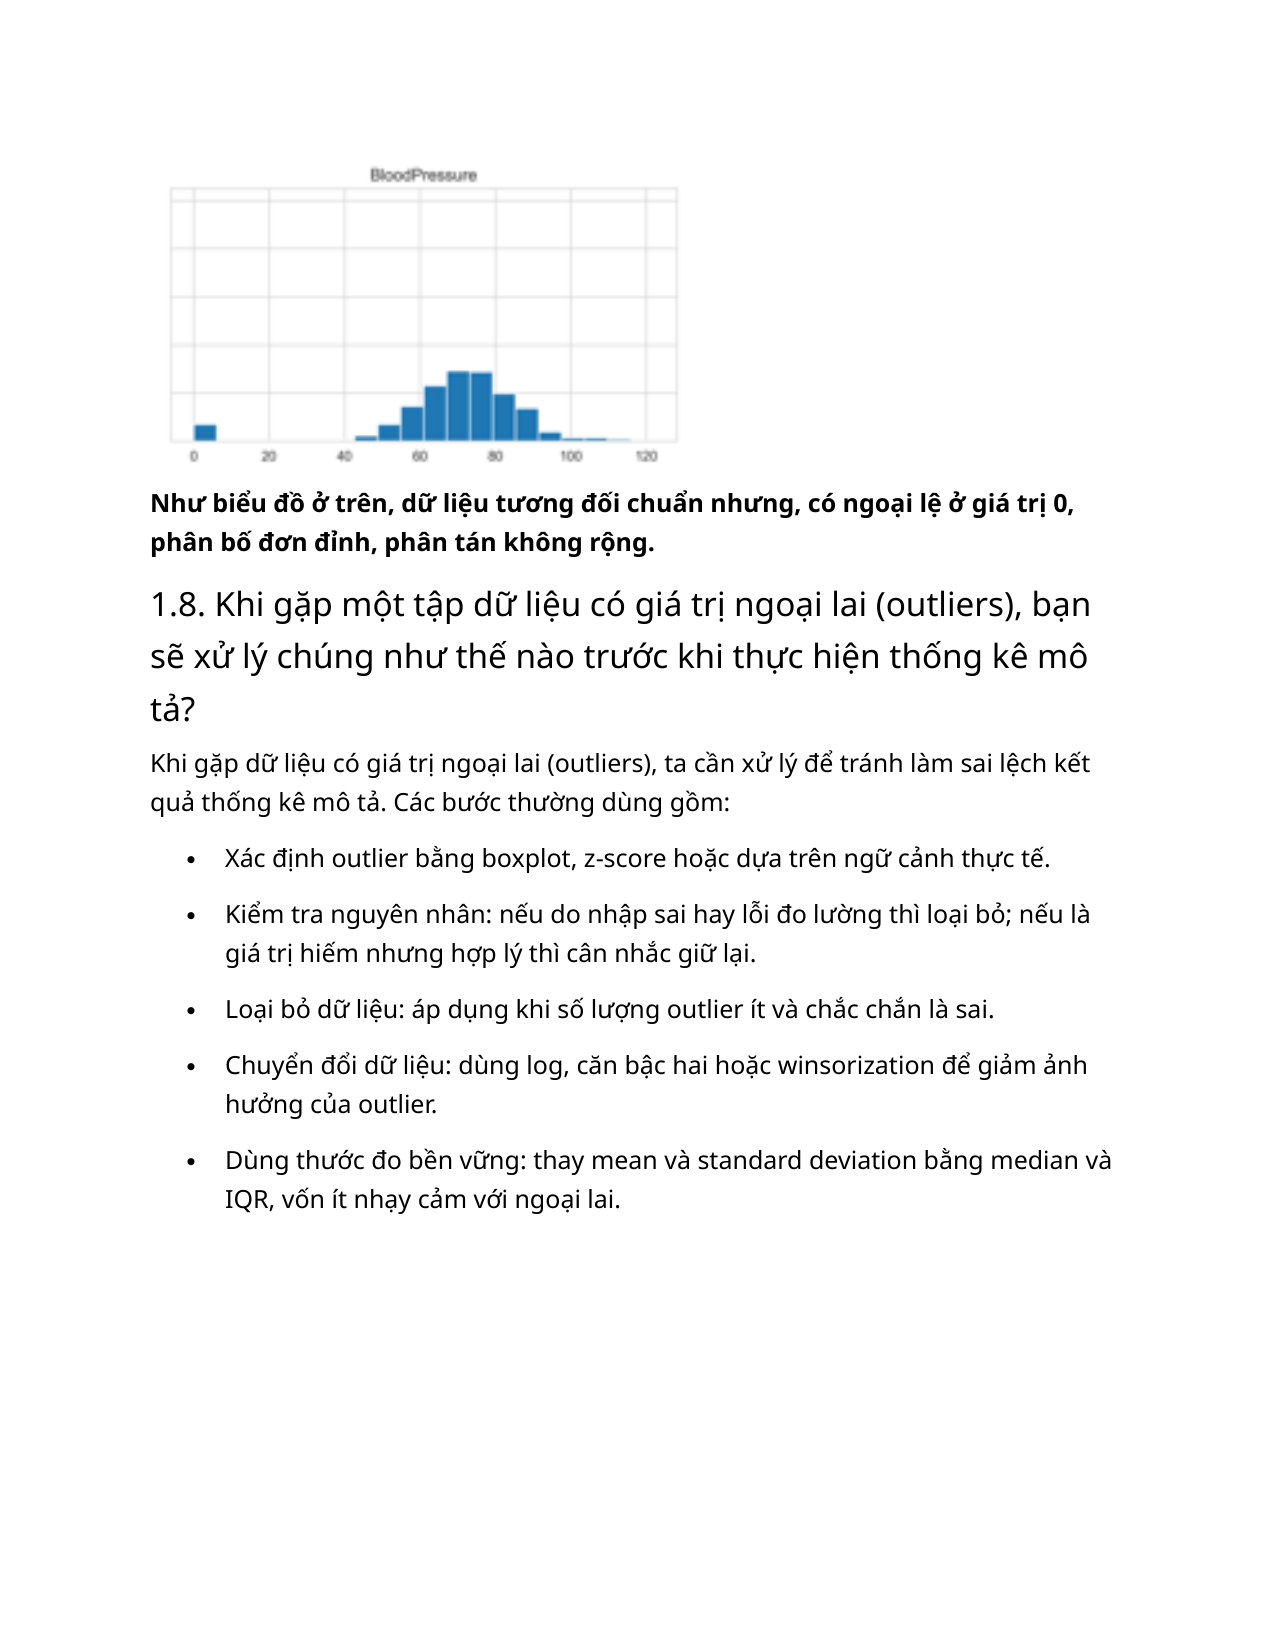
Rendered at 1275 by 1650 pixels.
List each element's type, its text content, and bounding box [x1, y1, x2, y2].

list Dùng thước đo bền vững: thay mean và standard deviation bằng median và IQR, vốn ít nhạy cảm với ngoại lai. [187, 1142, 1125, 1216]
list Kiểm tra nguyên nhân: nếu do nhập sai hay lỗi đo lường thì loại bỏ; nếu là giá trị hiếm nhưng hợp lý thì cân nhắc giữ lại. [187, 897, 1125, 970]
picture [150, 150, 702, 465]
text Khi gặp dữ liệu có giá trị ngoại lai (outliers), ta cần xử lý để tránh làm sai lệch kết quả thống kê mô tả. Các bước thường dùng gồm: [150, 746, 1125, 819]
list Chuyển đổi dữ liệu: dùng log, căn bậc hai hoặc winsorization để giảm ảnh hưởng của outlier. [187, 1047, 1125, 1121]
list Loại bỏ dữ liệu: áp dụng khi số lượng outlier ít và chắc chắn là sai. [187, 992, 1125, 1026]
subtitle 1.8. Khi gặp một tập dữ liệu có giá trị ngoại lai (outliers), bạn sẽ xử lý chúng như thế nào trước khi thực hiện thống kê mô tả? [150, 581, 1125, 731]
list Xác định outlier bằng boxplot, z-score hoặc dựa trên ngữ cảnh thực tế. [187, 841, 1125, 875]
text Như biểu đồ ở trên, dữ liệu tương đối chuẩn nhưng, có ngoại lệ ở giá trị 0, phân bố đơn đỉnh, phân tán không rộng. [150, 486, 1125, 559]
